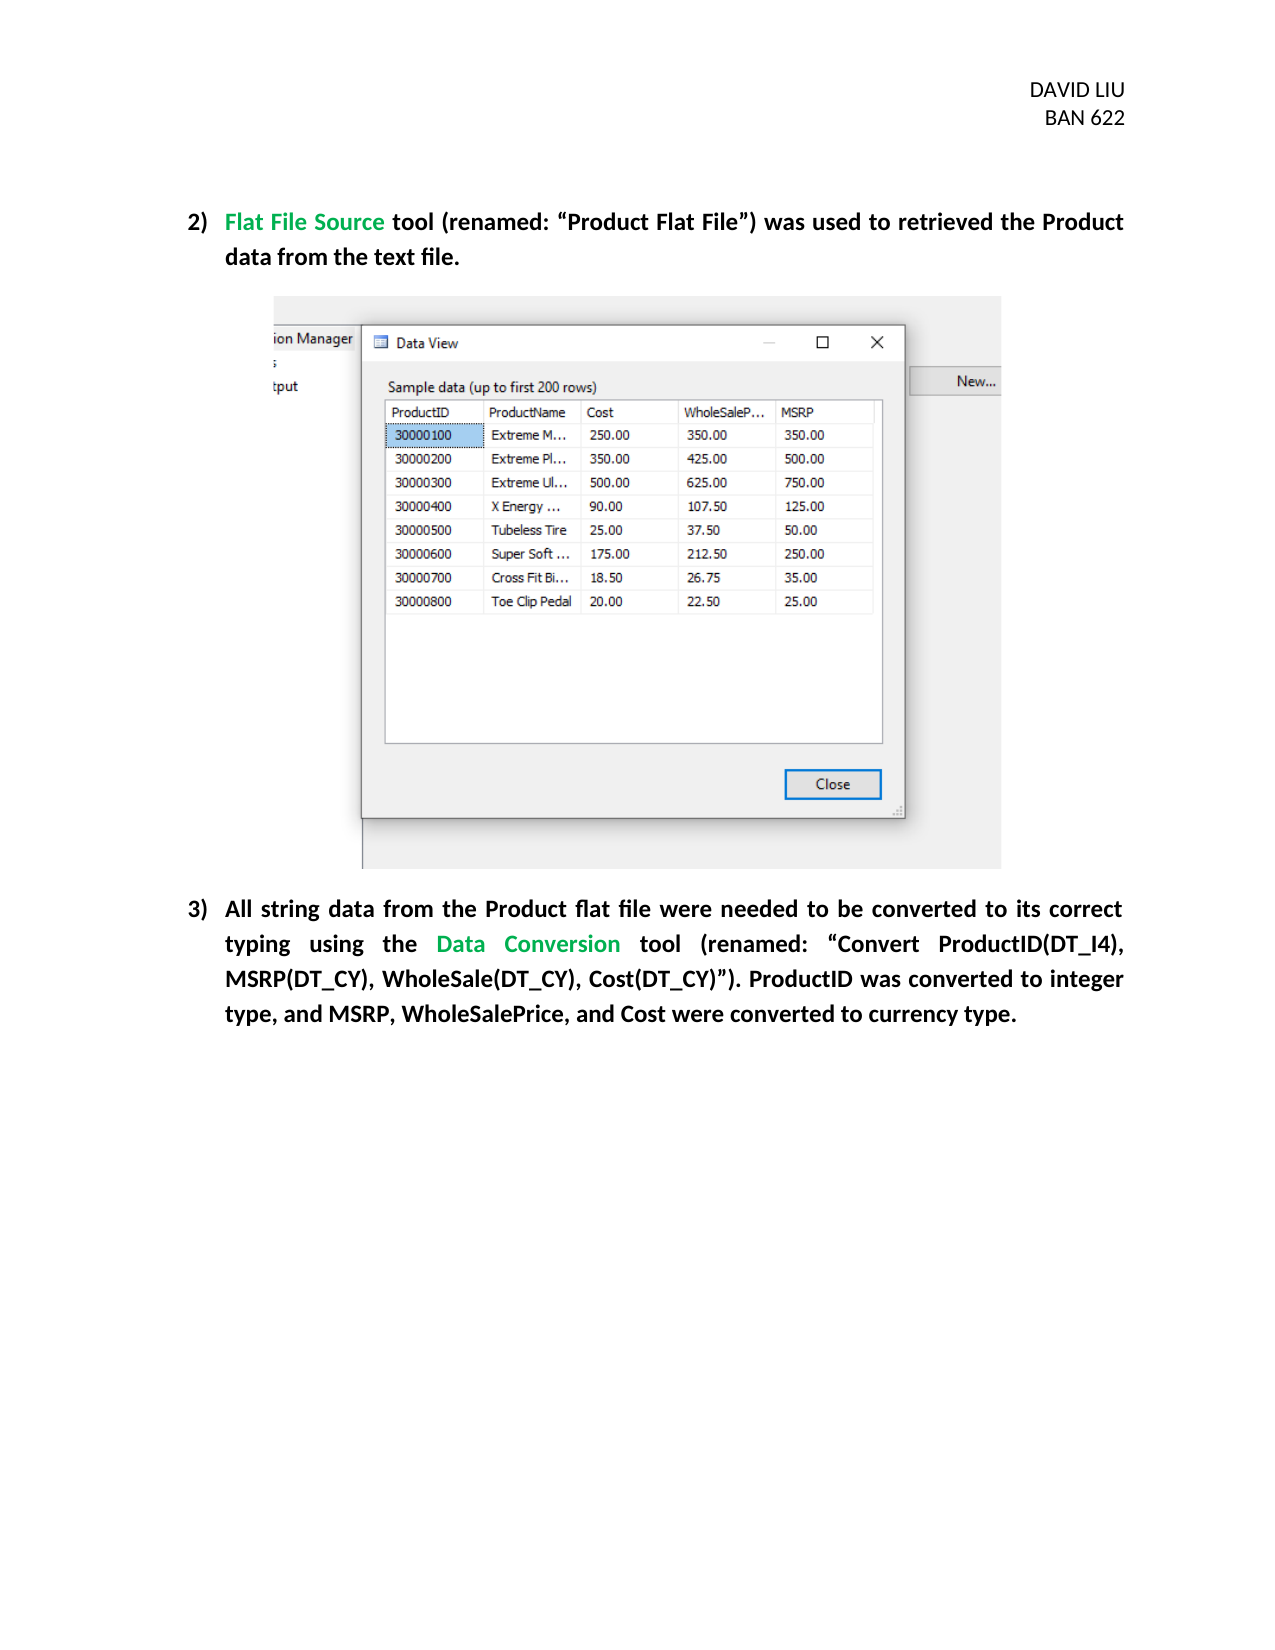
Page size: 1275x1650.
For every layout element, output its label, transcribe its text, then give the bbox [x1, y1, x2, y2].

list All string data from the Product flat file were needed to be converted to its correct typing using the Data Conversion tool (renamed: “Convert ProductID(DT_I4), MSRP(DT_CY), WholeSale(DT_CY), Cost(DT_CY)”). ProductID was converted to integer type, and MSRP, WholeSalePrice, and Cost were converted to currency type. [187, 893, 1125, 1029]
picture [273, 296, 1002, 869]
list Flat File Source tool (renamed: “Product Flat File”) was used to retrieved the Product data from the text file. [187, 206, 1125, 271]
